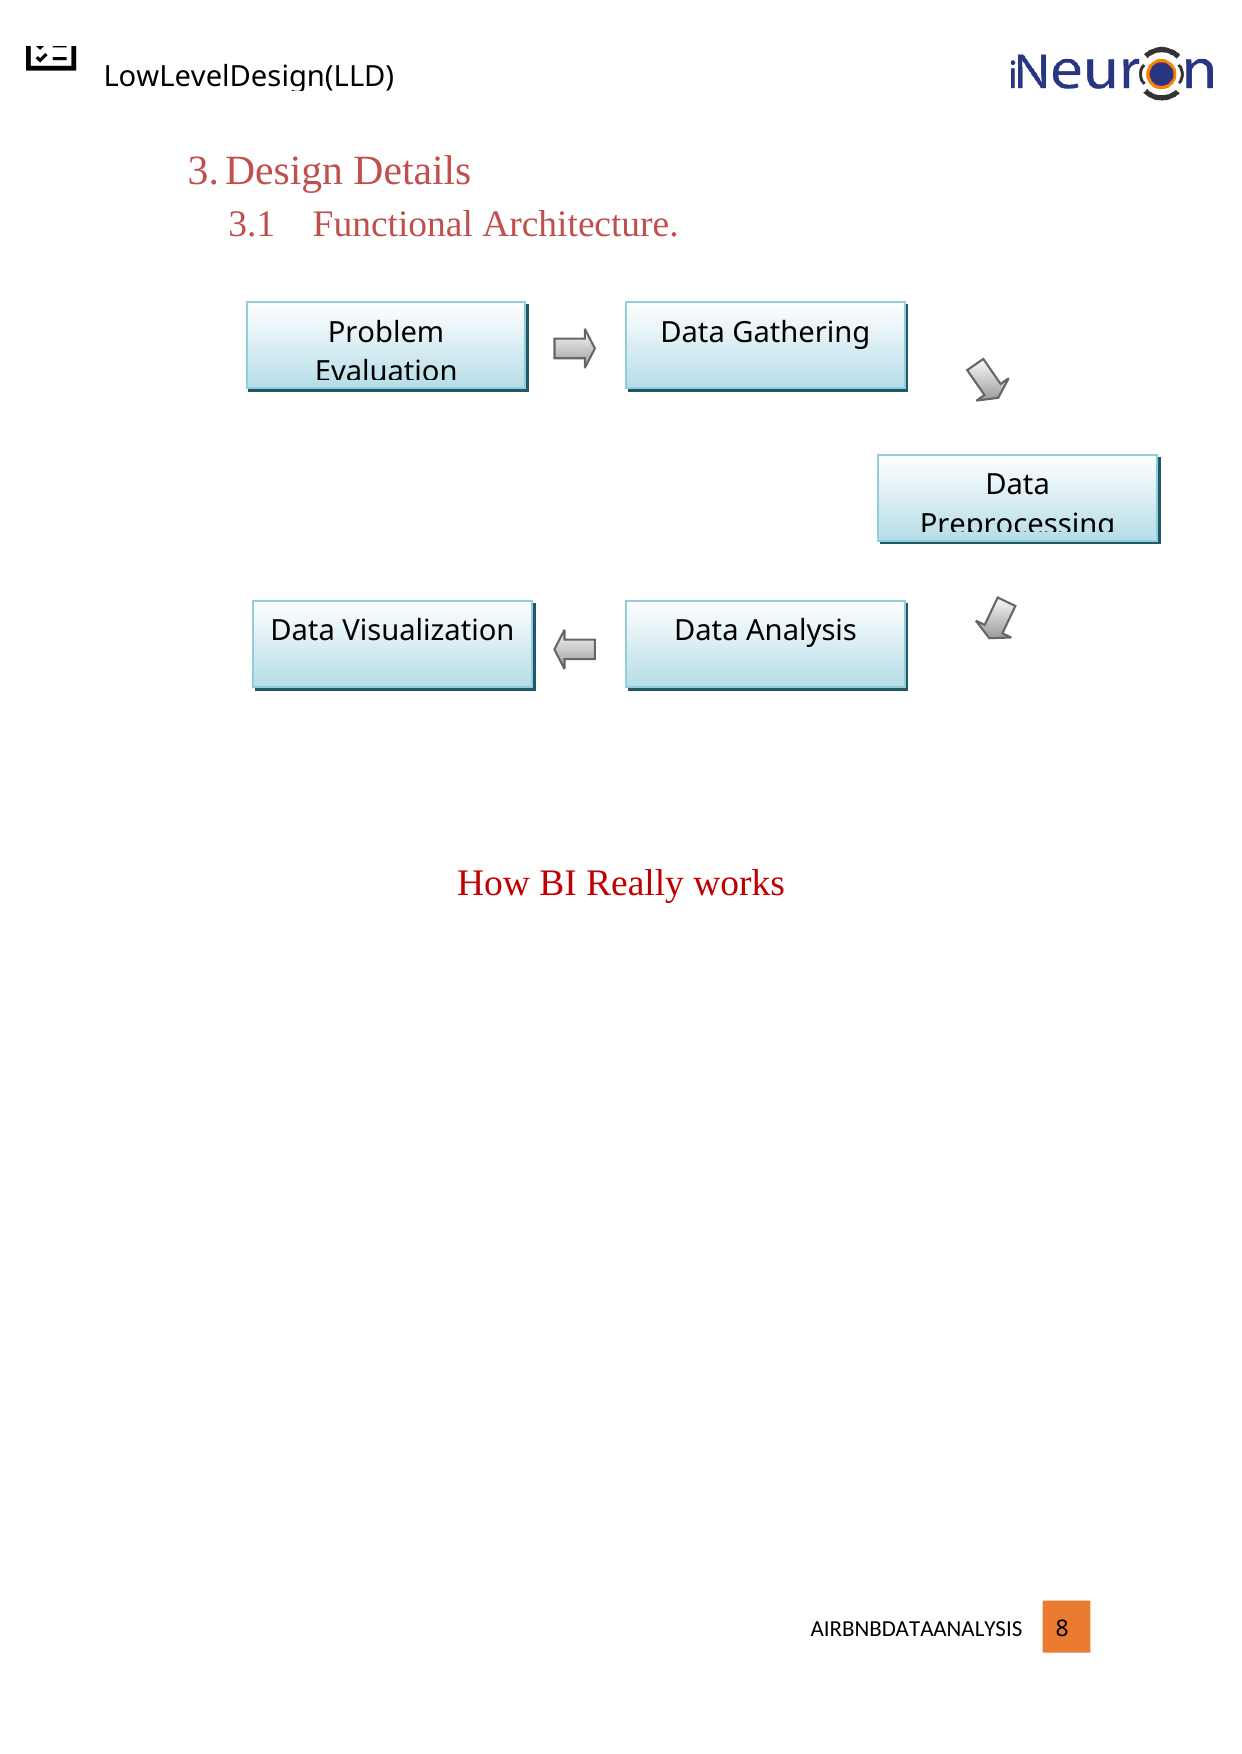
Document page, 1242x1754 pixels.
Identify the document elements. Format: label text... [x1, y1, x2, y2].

picture [1011, 46, 1213, 101]
picture [12, 46, 90, 77]
text How BI Really works [12, 861, 1229, 904]
list Functional Architecture. [228, 202, 1229, 245]
list Design Details [187, 146, 1229, 193]
